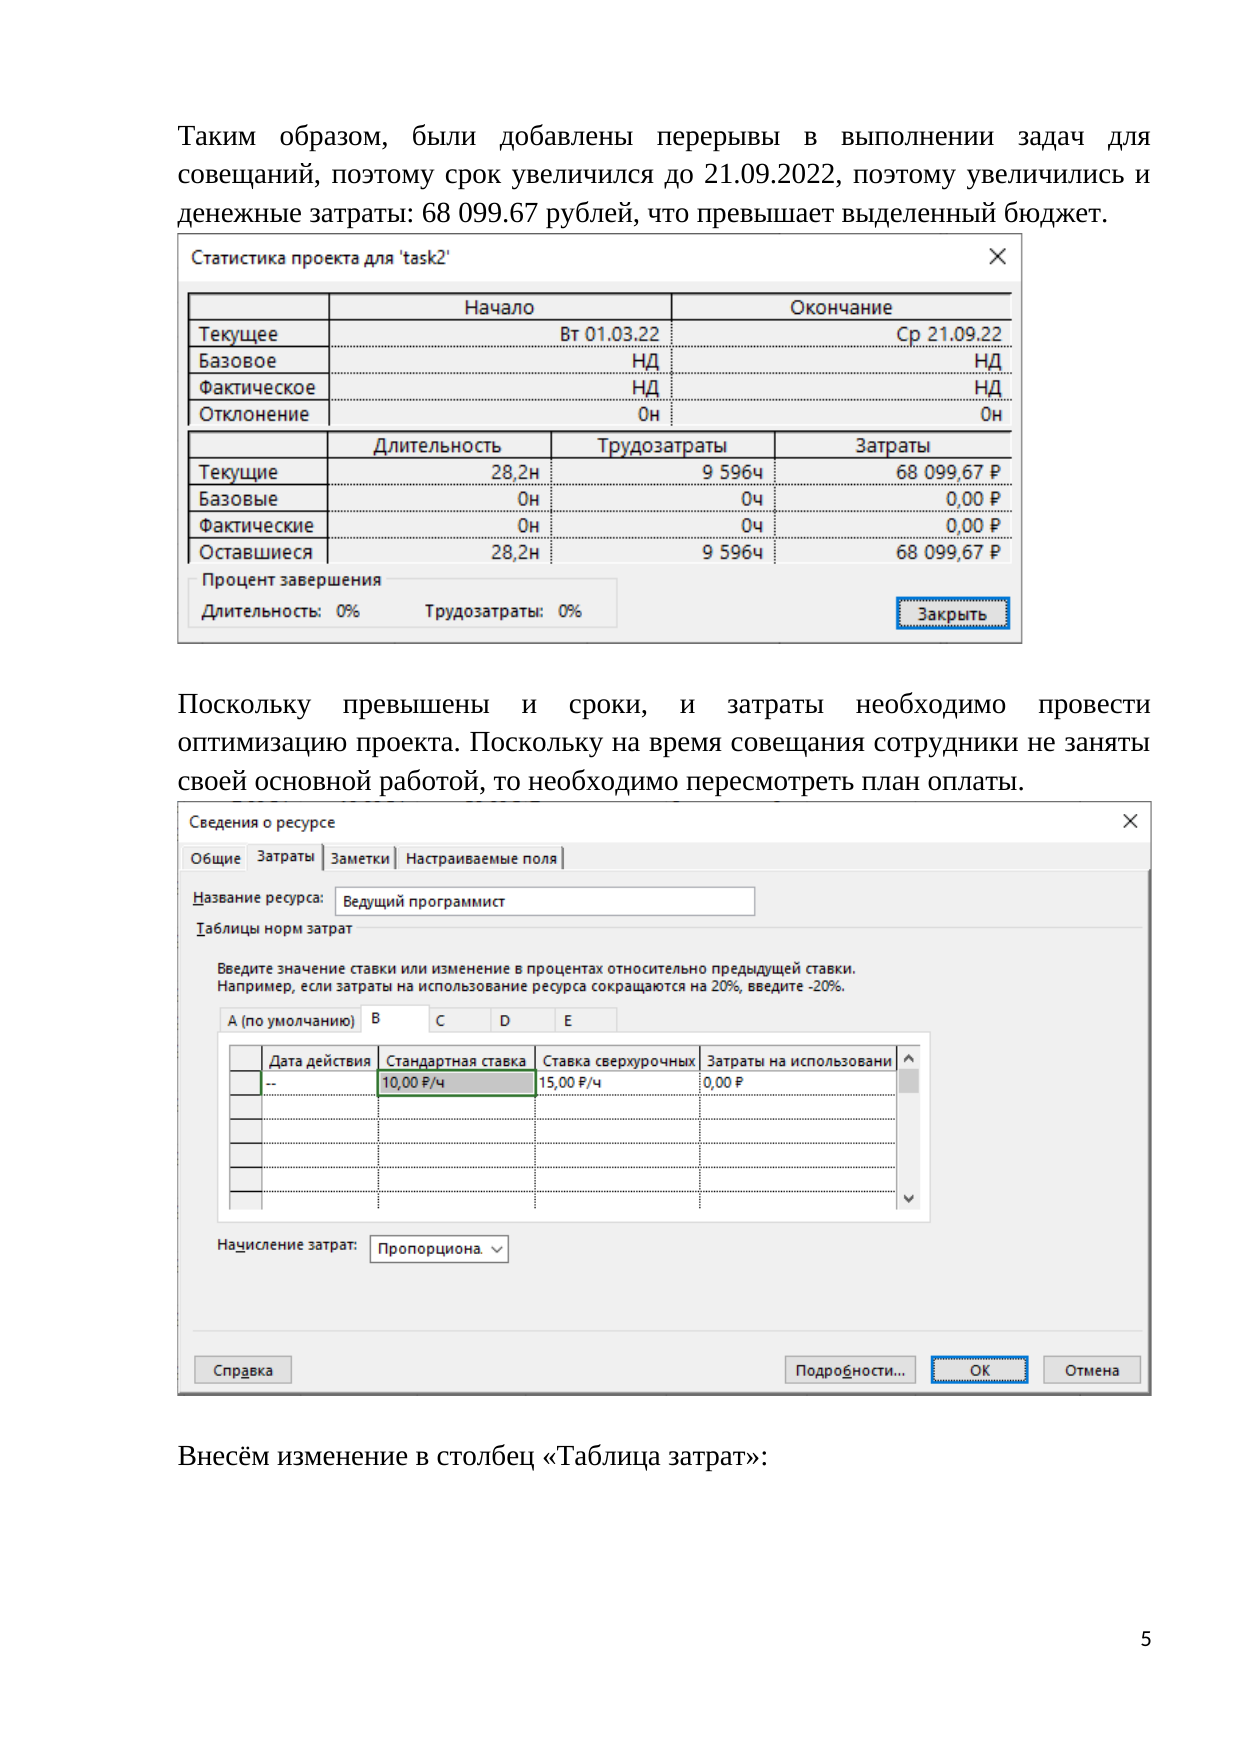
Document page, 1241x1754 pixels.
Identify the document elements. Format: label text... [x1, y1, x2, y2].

picture [177, 801, 1152, 1396]
text Таким образом, были добавлены перерывы в выполнении задач для совещаний, поэтому срок увеличился до 21.09.2022, поэтому увеличились и денежные затраты: 68 099.67 рублей, что превышает выделенный бюджет. [177, 118, 1152, 229]
text Внесём изменение в столбец «Таблица затрат»: [177, 1438, 1152, 1472]
text Поскольку превышены и сроки, и затраты необходимо провести оптимизацию проекта. Поскольку на время совещания сотрудники не заняты своей основной работой, то необходимо пересмотреть план оплаты. [177, 686, 1152, 797]
picture [177, 233, 1023, 644]
